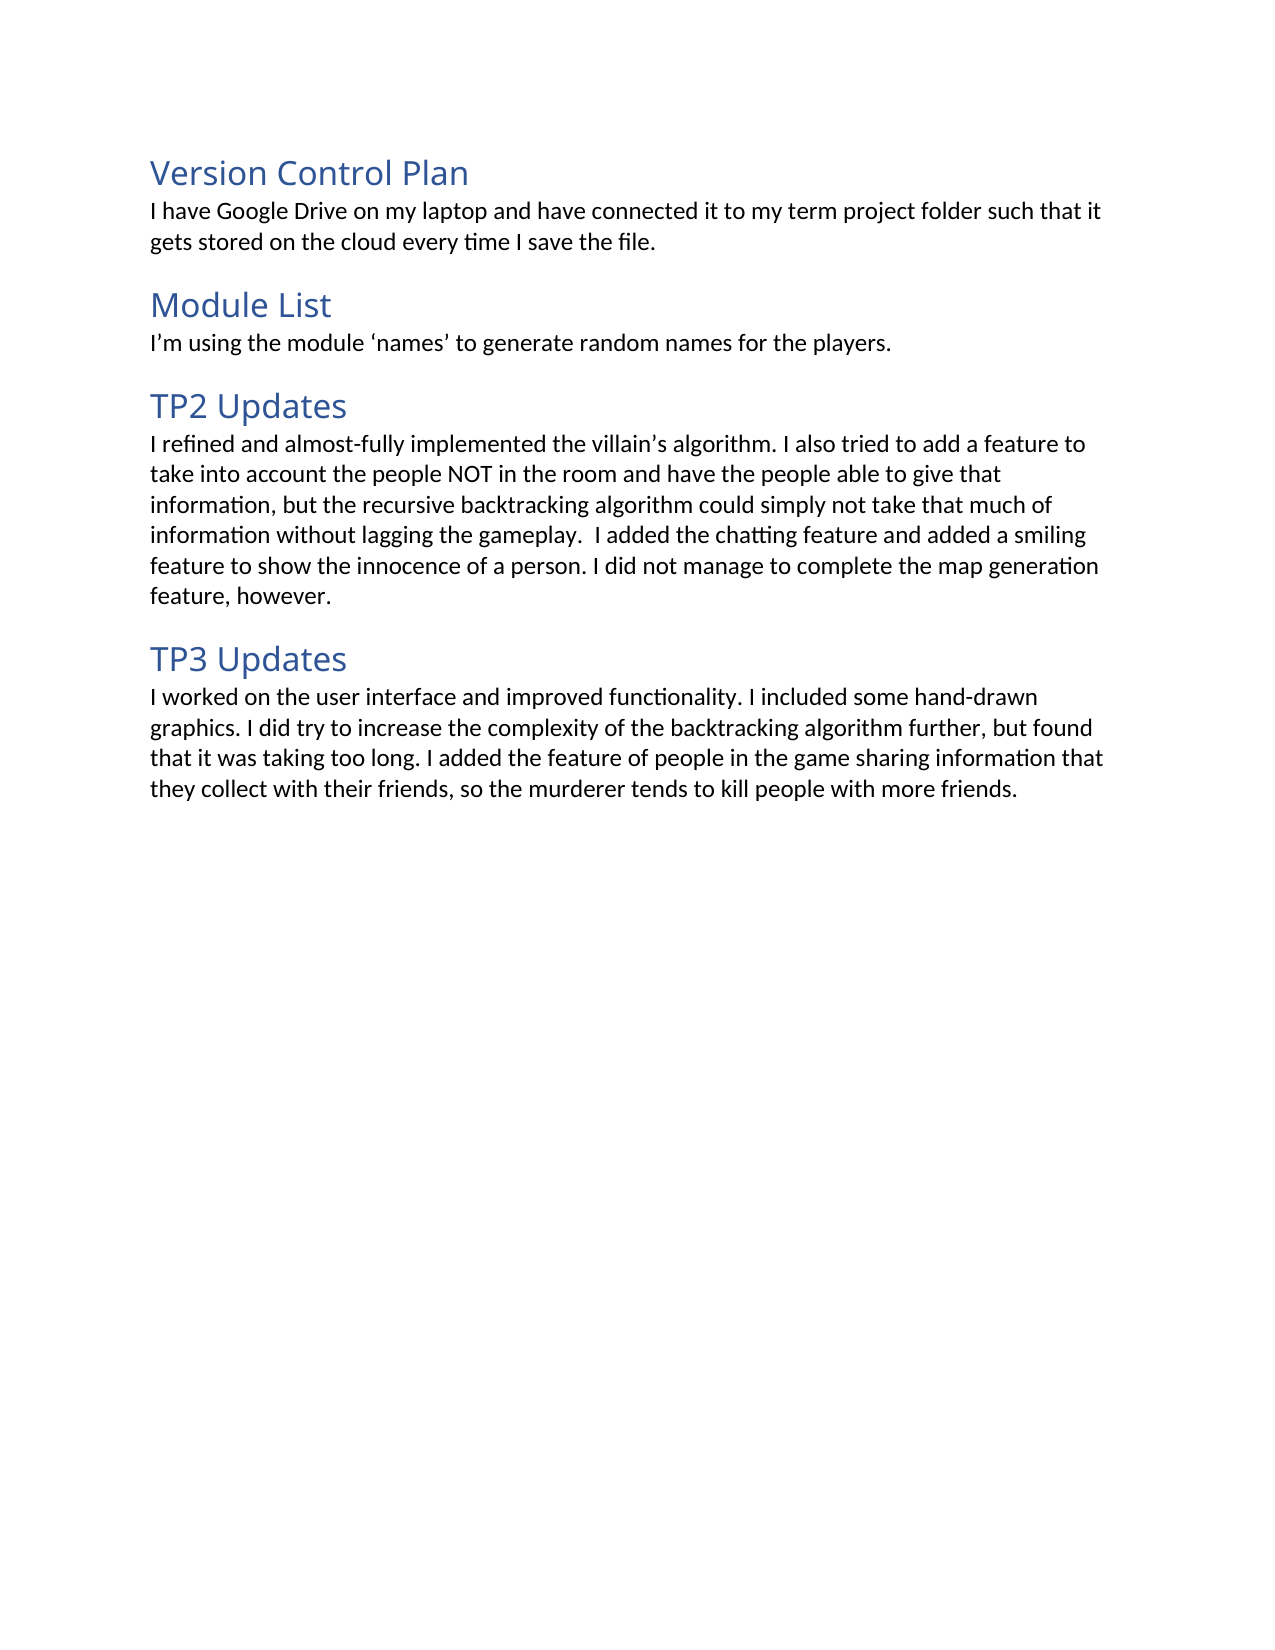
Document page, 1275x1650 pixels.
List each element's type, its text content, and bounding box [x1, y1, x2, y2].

subtitle TP3 Updates [150, 636, 1125, 681]
subtitle Module List [150, 281, 1125, 327]
subtitle Version Control Plan [150, 150, 1125, 195]
text I refined and almost-fully implemented the villain’s algorithm. I also tried to add a feature to take into account the people NOT in the room and have the people able to give that information, but the recursive backtracking algorithm could simply not take that much of information without lagging the gameplay. I added the chatting feature and added a smiling feature to show the innocence of a person. I did not manage to complete the map generation feature, however. [150, 428, 1125, 611]
text I’m using the module ‘names’ to generate random names for the players. [150, 327, 1125, 357]
subtitle TP2 Updates [150, 382, 1125, 428]
text I worked on the user interface and improved functionality. I included some hand-drawn graphics. I did try to increase the complexity of the backtracking algorithm further, but found that it was taking too long. I added the feature of people in the game sharing information that they collect with their friends, so the murderer tends to kill people with more friends. [150, 681, 1125, 803]
text I have Google Drive on my laptop and have connected it to my term project folder such that it gets stored on the cloud every time I save the file. [150, 195, 1125, 256]
